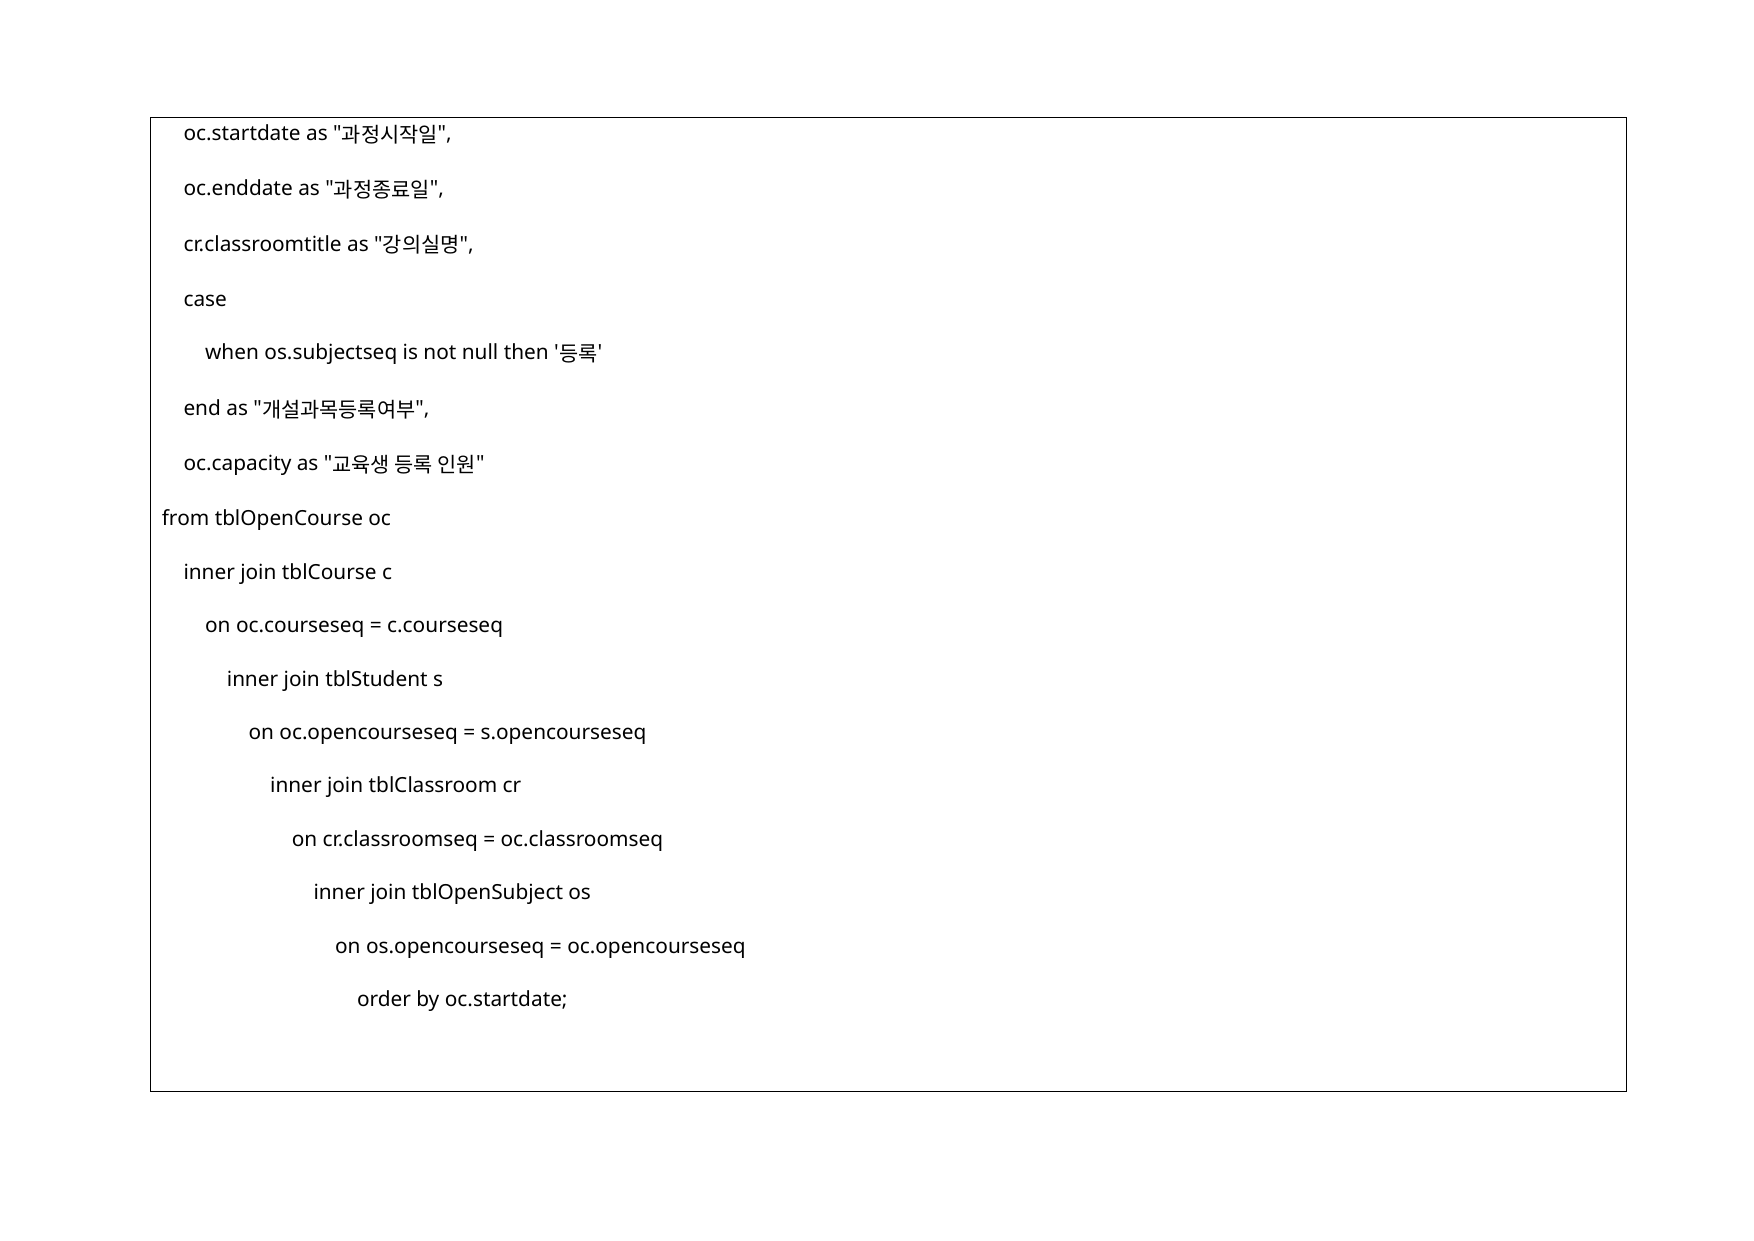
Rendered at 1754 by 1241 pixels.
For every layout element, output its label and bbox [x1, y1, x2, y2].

table_cell [151, 118, 1626, 1091]
